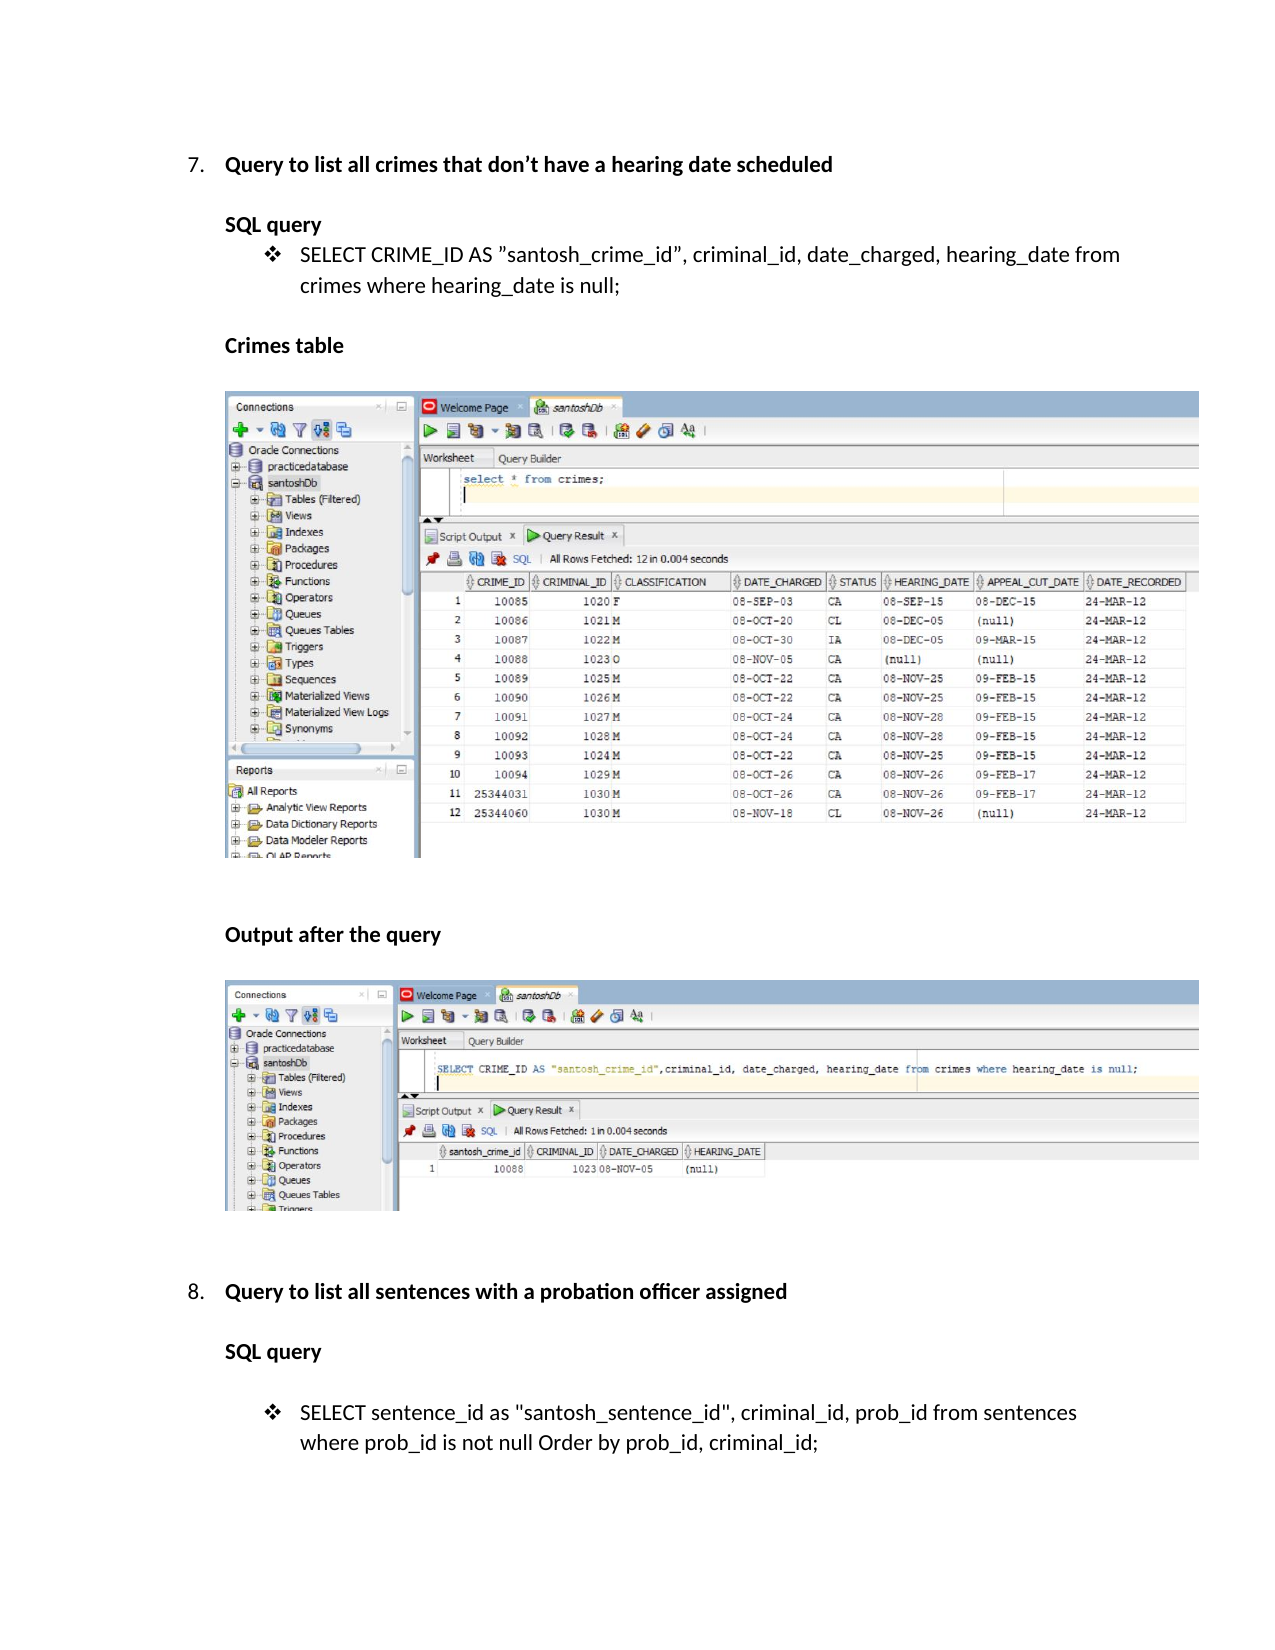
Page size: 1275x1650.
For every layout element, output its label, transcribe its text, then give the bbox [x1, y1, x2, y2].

list SELECT sentence_id as "santosh_sentence_id", criminal_id, prob_id from sentences [262, 1398, 1125, 1426]
list Query to list all sentences with a probation officer assigned [187, 1277, 1125, 1305]
list Output after the query [225, 921, 1125, 949]
list where prob_id is not null Order by prob_id, criminal_id; [300, 1428, 1125, 1456]
list Crimes table [225, 331, 1125, 359]
list SQL query [225, 210, 1125, 238]
picture [225, 980, 1199, 1211]
picture [225, 391, 1199, 858]
list Query to list all crimes that don’t have a hearing date scheduled [187, 150, 1125, 178]
list SELECT CRIME_ID AS ”santosh_crime_id”, criminal_id, date_charged, hearing_date from crimes where hearing_date is null; [262, 241, 1125, 299]
list SQL query [225, 1337, 1125, 1365]
